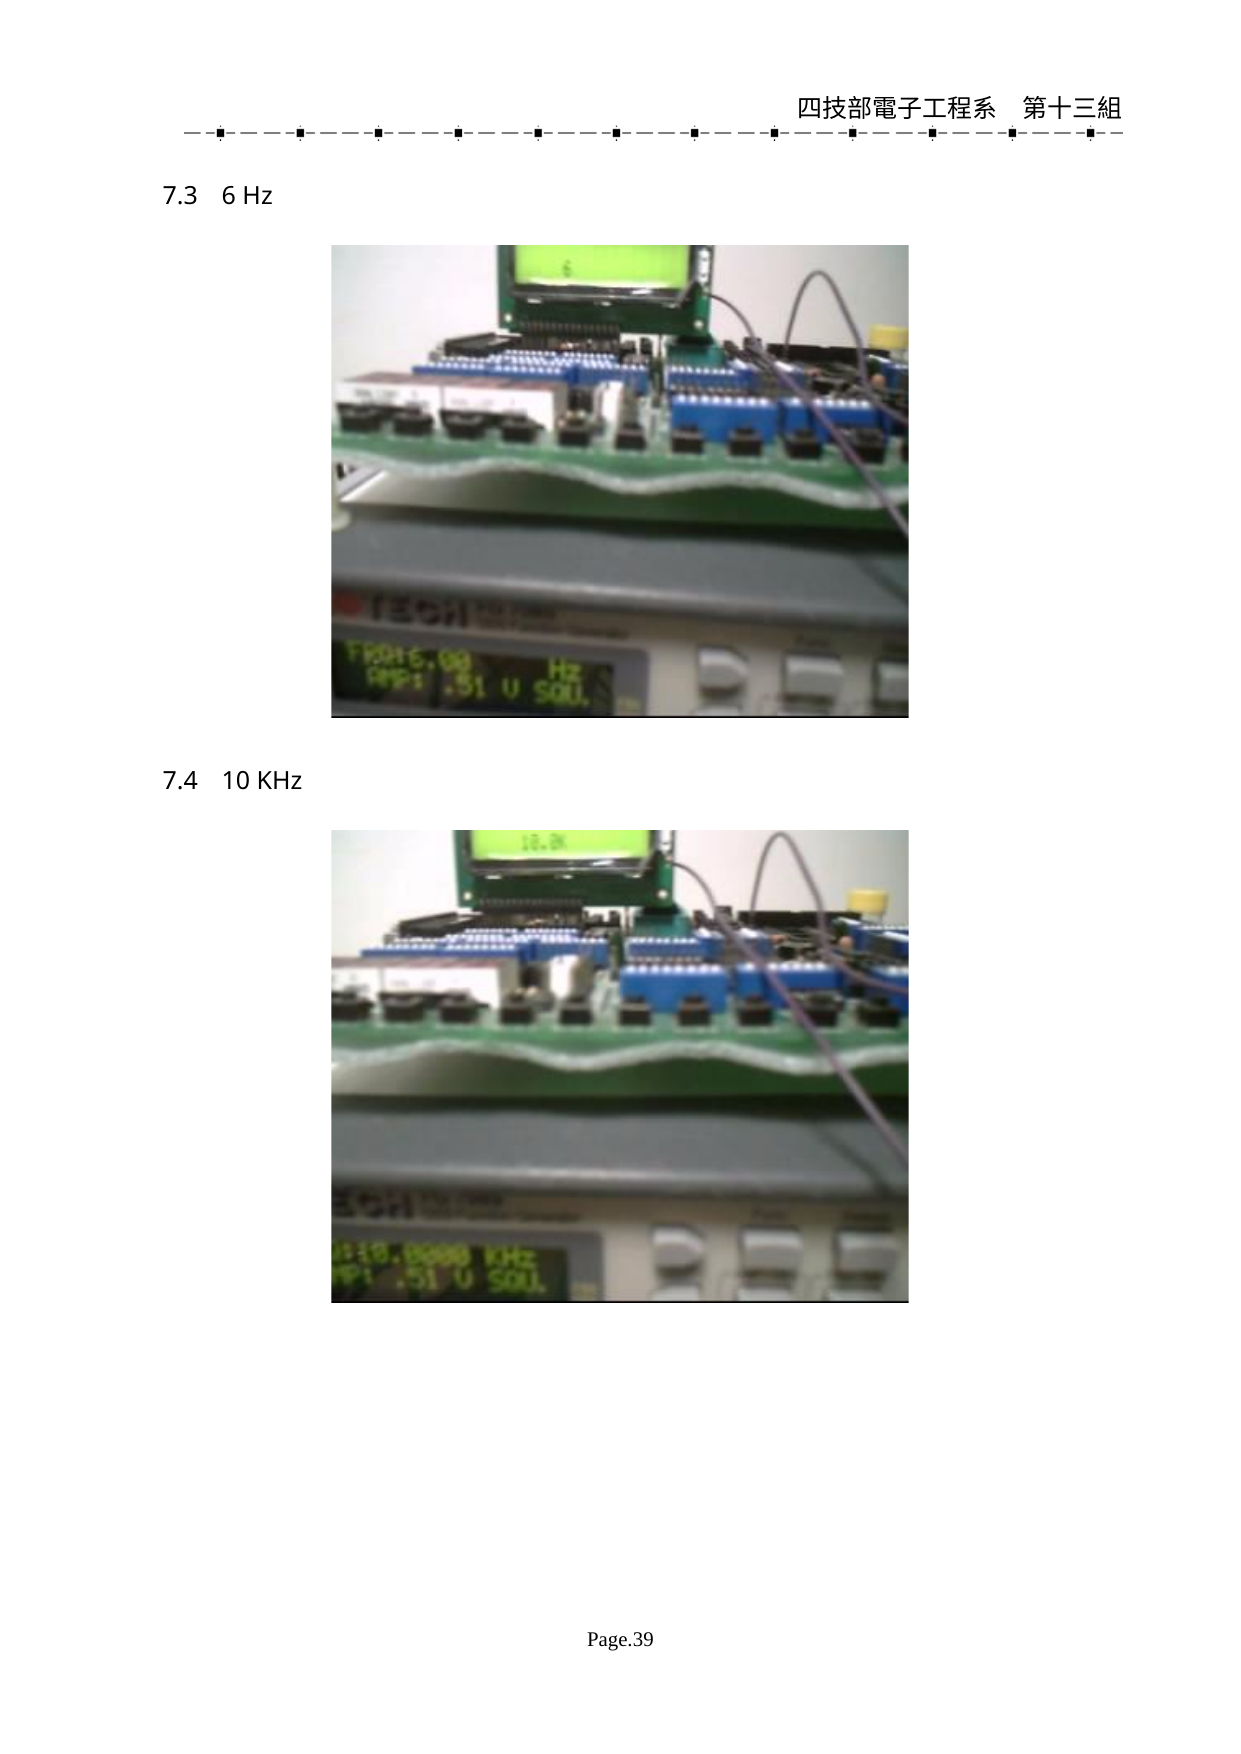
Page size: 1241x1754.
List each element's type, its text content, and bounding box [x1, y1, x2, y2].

text 6 Hz [162, 177, 1122, 212]
text 10 KHz [162, 762, 1122, 796]
picture [331, 245, 909, 718]
picture [184, 124, 1123, 141]
picture [331, 830, 909, 1303]
